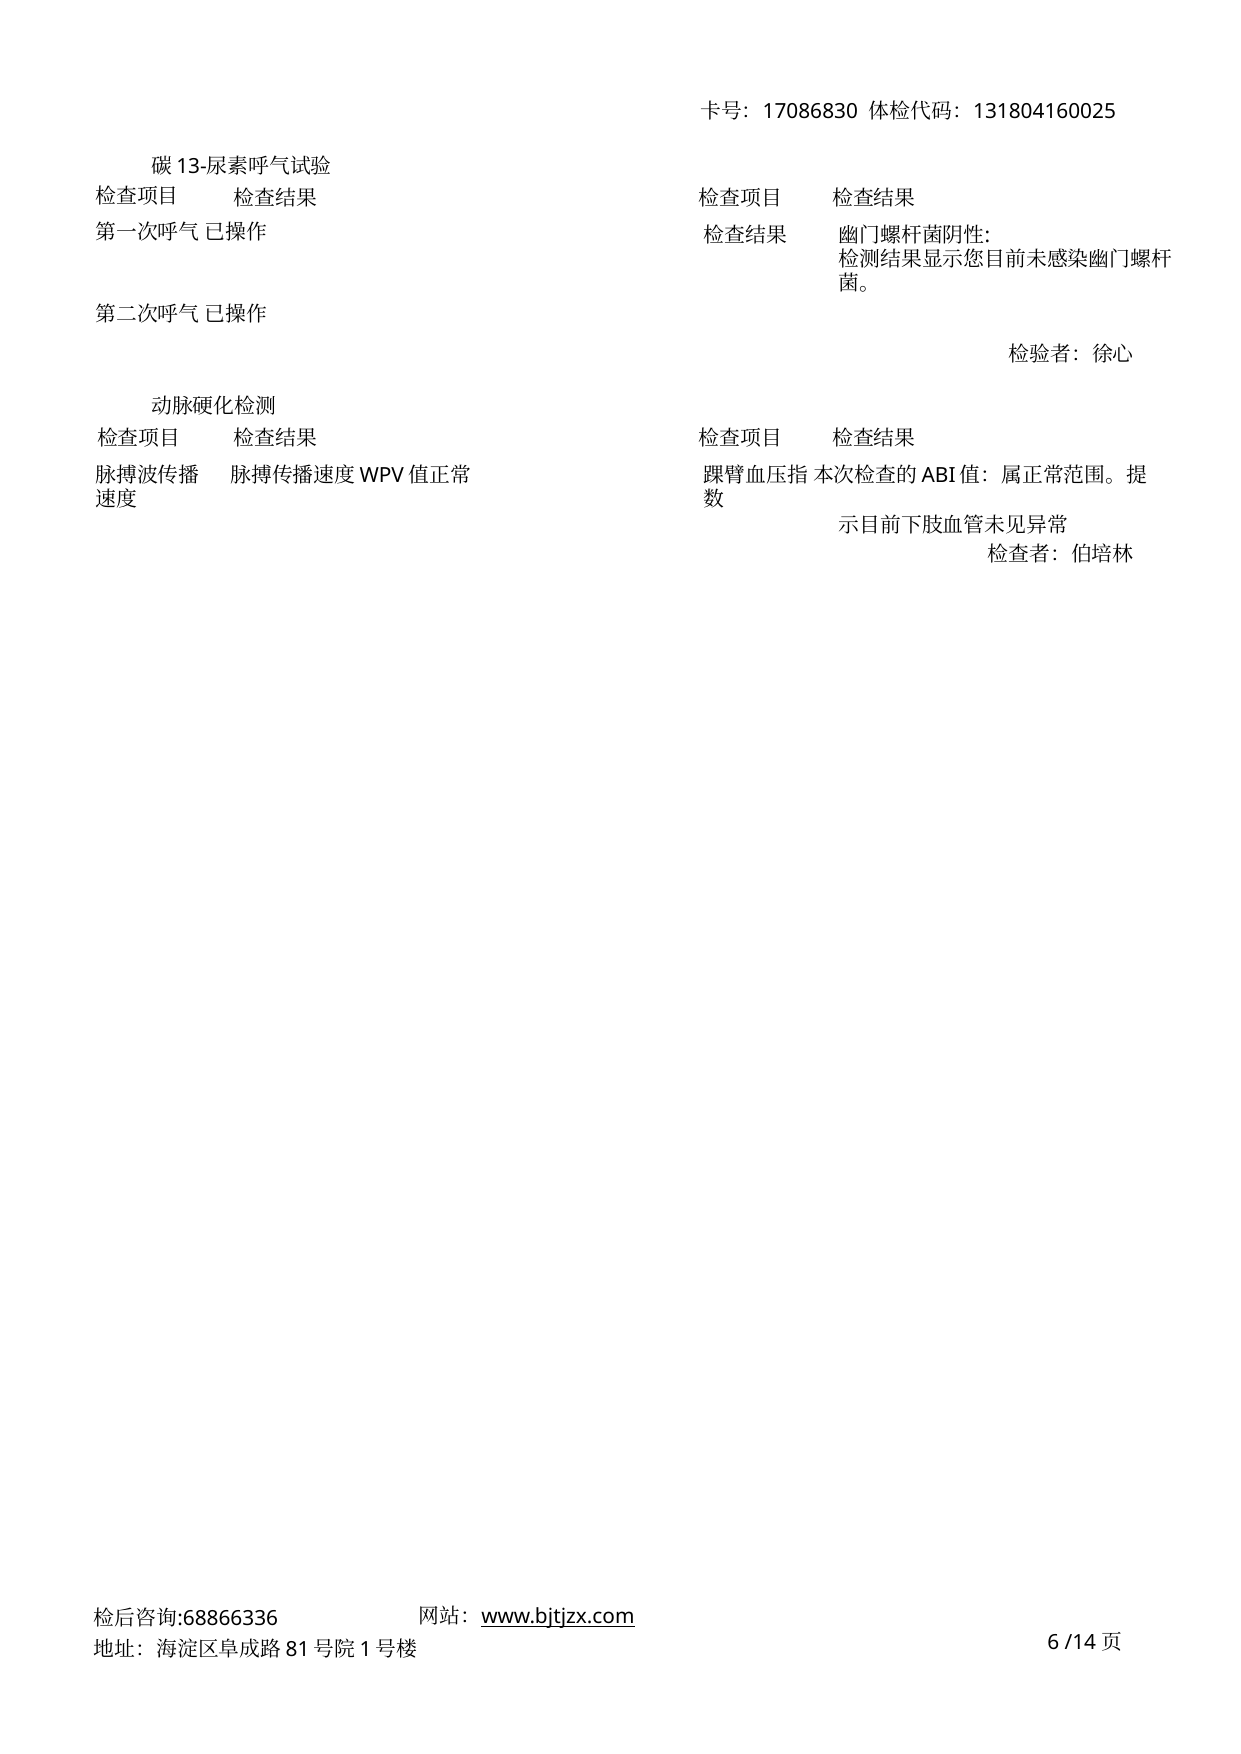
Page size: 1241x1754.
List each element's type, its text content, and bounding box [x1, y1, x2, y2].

text 检查者：伯培林 [987, 537, 1233, 567]
text 检查结果 [703, 226, 818, 247]
text 动脉硬化检测 [151, 397, 308, 418]
text 检查项目 [699, 189, 813, 210]
text 踝臂血压指 本次检查的ABI值：属正常范围。提 [703, 466, 1233, 487]
text 检查项目 [95, 178, 364, 210]
text 脉搏传播速度WPV值正常 [230, 466, 483, 487]
text 检后咨询:68866336 [94, 1609, 303, 1630]
text 第二次呼气 已操作 [95, 305, 324, 326]
text 检查项目 [699, 429, 813, 450]
text 检测结果显示您目前未感染幽门螺杆 [838, 247, 1225, 271]
text 检查结果 [233, 429, 348, 450]
text 菌。 [838, 271, 1225, 295]
text 幽门螺杆菌阴性: [838, 226, 1225, 247]
text 速度 [95, 487, 231, 511]
text 卡号：17086830 体检代码：131804160025 [700, 102, 1171, 123]
text 检查结果 [832, 189, 947, 210]
text 示目前下肢血管未见异常 [838, 511, 1233, 537]
text 检查结果 [233, 189, 348, 210]
text 网站：www.bjtjzx.com [418, 1607, 660, 1628]
text 数 [703, 487, 1233, 511]
text 检查项目 [97, 429, 212, 450]
text 检验者：徐心 [1008, 345, 1166, 366]
text 第一次呼气 已操作 [95, 210, 364, 247]
text 检查结果 [832, 429, 947, 450]
text 脉搏波传播 [95, 466, 230, 487]
text 地址：海淀区阜成路81号院1号楼 [94, 1639, 444, 1660]
text 碳13-尿素呼气试验 [151, 157, 364, 178]
text 6 /14 页 [1047, 1633, 1159, 1653]
